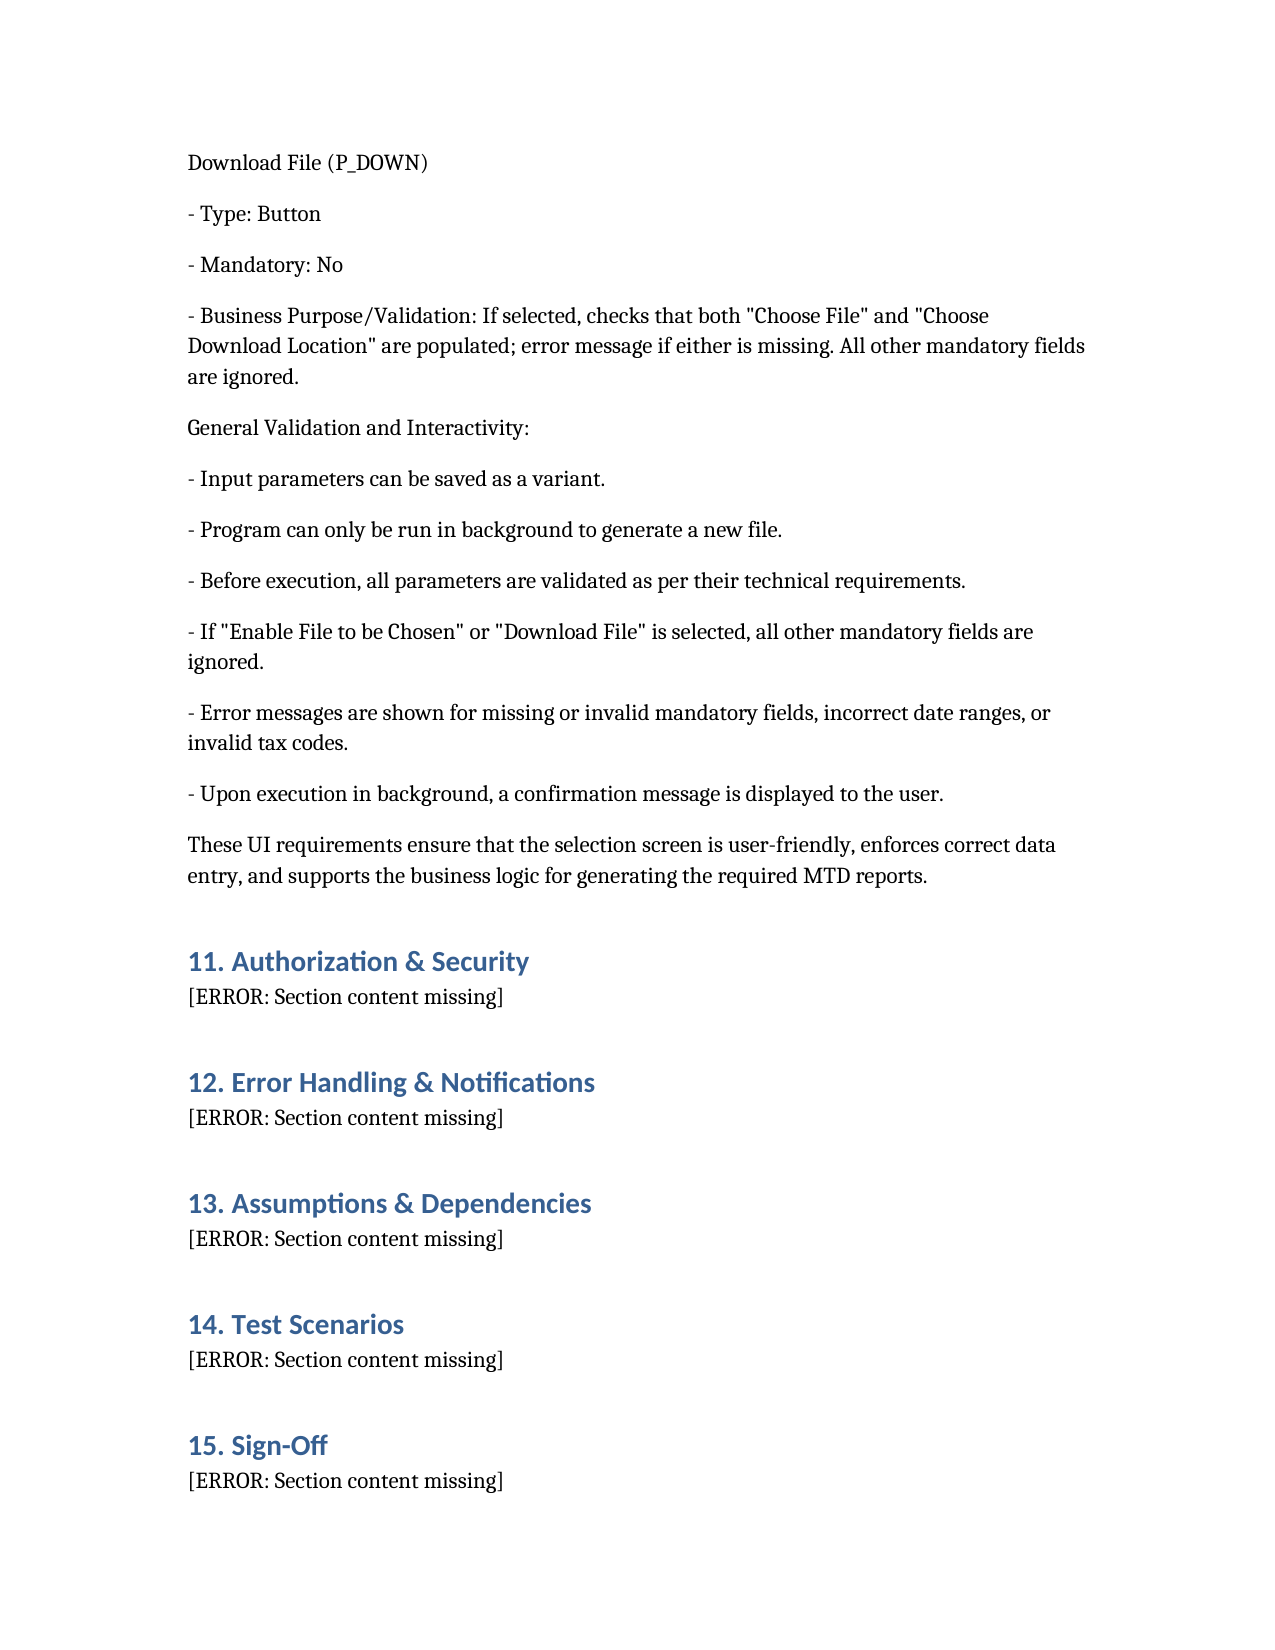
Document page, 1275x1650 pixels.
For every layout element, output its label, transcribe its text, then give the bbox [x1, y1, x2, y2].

subtitle 11. Authorization & Security [187, 943, 1087, 978]
text [ERROR: Section content missing] [187, 984, 1087, 1010]
subtitle 13. Assumptions & Dependencies [187, 1185, 1087, 1221]
text - Program can only be run in background to generate a new file. [187, 517, 1087, 543]
text [ERROR: Section content missing] [187, 1468, 1087, 1494]
text General Validation and Interactivity: [187, 414, 1087, 441]
subtitle 12. Error Handling & Notifications [187, 1064, 1087, 1099]
text - Input parameters can be saved as a variant. [187, 466, 1087, 492]
text - Mandatory: No [187, 252, 1087, 278]
text - Error messages are shown for missing or invalid mandatory fields, incorrect date ranges, or invalid tax codes. [187, 700, 1087, 757]
text [ERROR: Section content missing] [187, 1347, 1087, 1373]
text - Business Purpose/Validation: If selected, checks that both "Choose File" and "Choose Download Location" are populated; error message if either is missing. All other mandatory fields are ignored. [187, 303, 1087, 390]
text - Type: Button [187, 201, 1087, 227]
text Download File (P_DOWN) [187, 150, 1087, 176]
text These UI requirements ensure that the selection screen is user-friendly, enforces correct data entry, and supports the business logic for generating the required MTD reports. [187, 832, 1087, 889]
text [ERROR: Section content missing] [187, 1226, 1087, 1252]
subtitle 15. Sign-Off [187, 1427, 1087, 1463]
text - Before execution, all parameters are validated as per their technical requirements. [187, 568, 1087, 594]
text [ERROR: Section content missing] [187, 1105, 1087, 1131]
text - If "Enable File to be Chosen" or "Download File" is selected, all other mandatory fields are ignored. [187, 619, 1087, 675]
text - Upon execution in background, a confirmation message is displayed to the user. [187, 781, 1087, 808]
subtitle 14. Test Scenarios [187, 1306, 1087, 1342]
